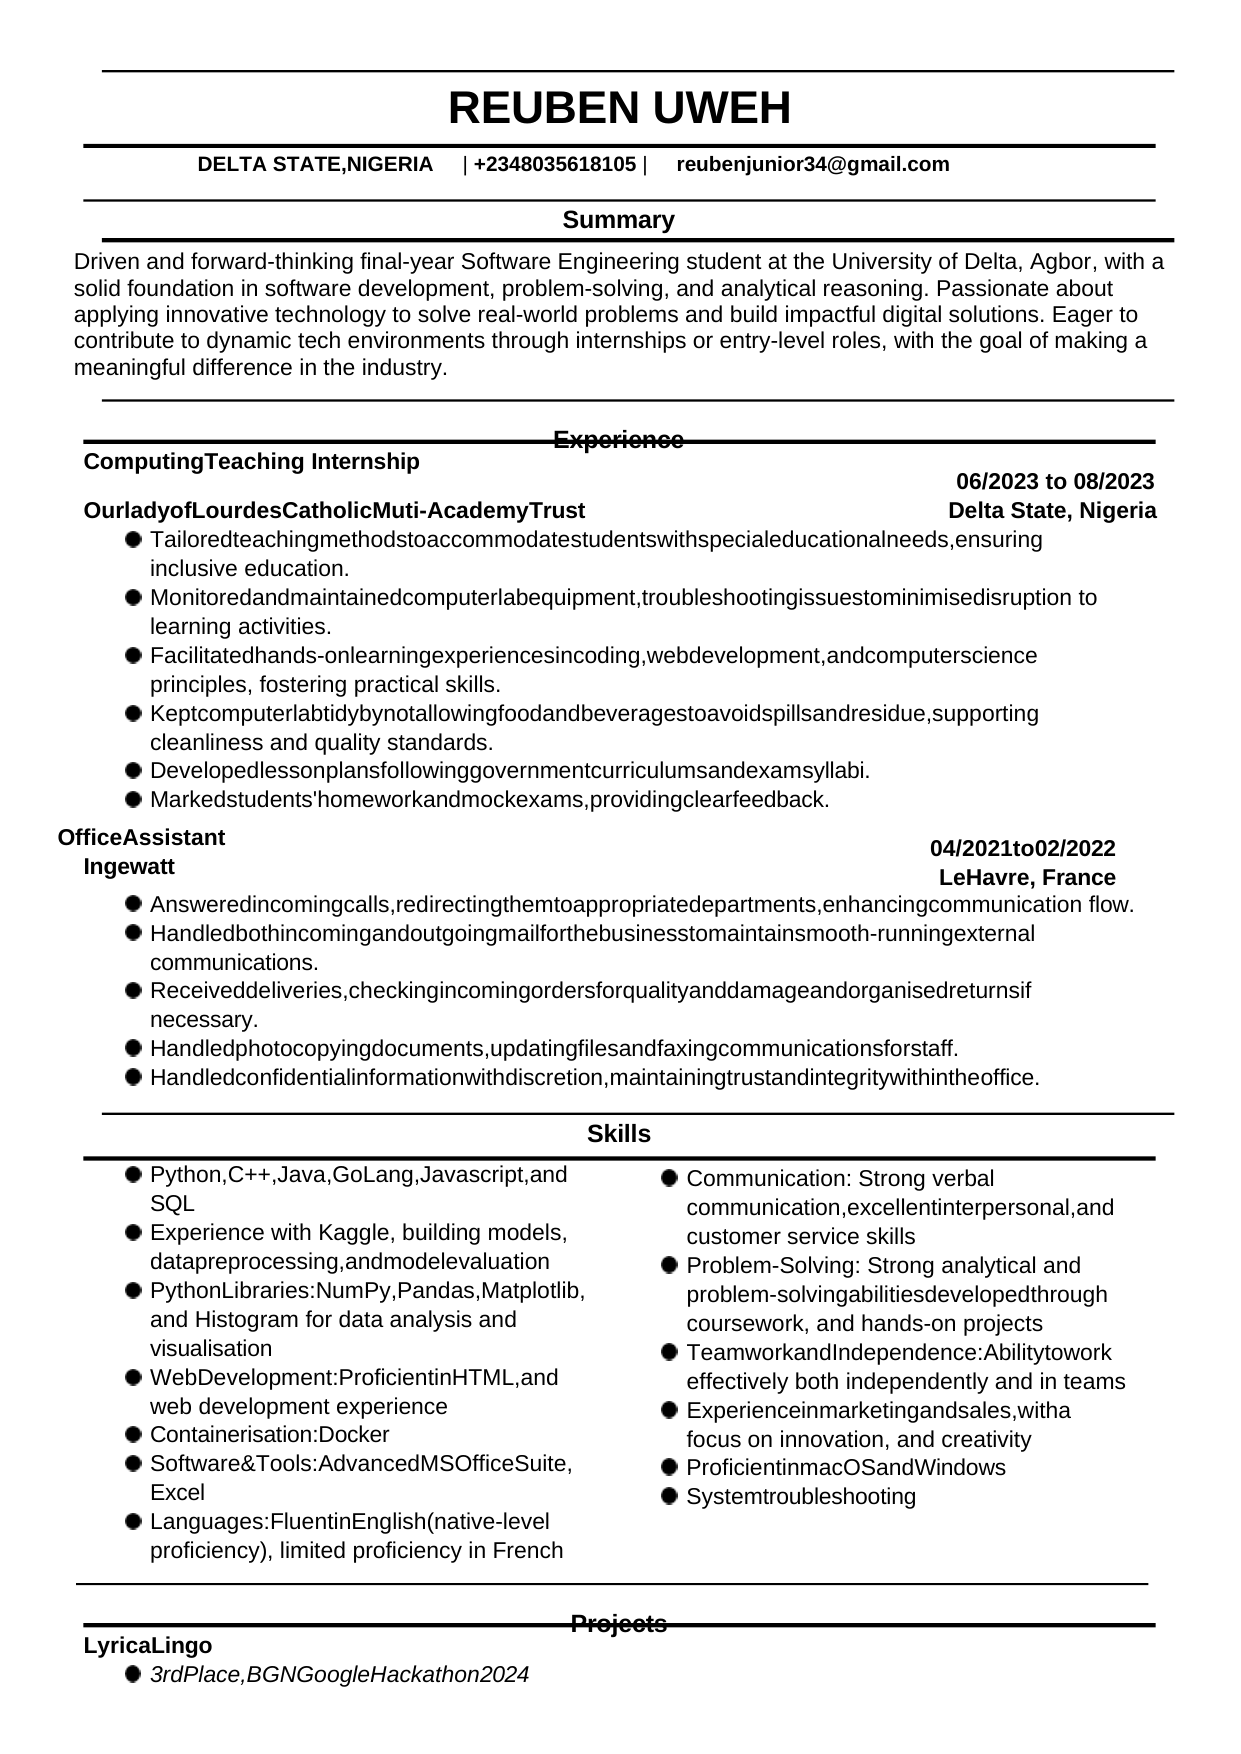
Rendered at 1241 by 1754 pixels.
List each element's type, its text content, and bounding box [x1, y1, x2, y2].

text Driven and forward-thinking final-year Software Engineering student at the University of Delta, Agbor, with a solid foundation in software development, problem-solving, and analytical reasoning. Passionate about applying innovative technology to solve real-world problems and build impactful digital solutions. Eager to contribute to dynamic tech environments through internships or entry-level roles, with the goal of making a meaningful difference in the industry. [74, 248, 1166, 380]
picture [661, 1169, 678, 1187]
picture [661, 1343, 678, 1361]
list ProficientinmacOSandWindows [660, 1454, 1166, 1481]
list Communication: Strong verbal communication,excellentinterpersonal,and customer service skills [660, 1165, 1133, 1249]
list Markedstudents'homeworkandmockexams,providingclearfeedback. [124, 786, 1166, 813]
subtitle 06/2023 to 08/2023 [956, 468, 1166, 494]
picture [125, 1455, 142, 1472]
text DELTA STATE,NIGERIA | +2348035618105 | reubenjunior34@gmail.com [197, 152, 1166, 176]
list Tailoredteachingmethodstoaccommodatestudentswithspecialeducationalneeds,ensuring inclusive education. [124, 526, 1104, 582]
list Handledbothincomingandoutgoingmailforthebusinesstomaintainsmooth-runningexternal communications. [124, 919, 1112, 975]
picture [125, 791, 142, 808]
picture [125, 589, 142, 606]
picture [661, 1401, 678, 1419]
picture [125, 762, 142, 779]
text OurladyofLourdesCatholicMuti-AcademyTrust Delta State, Nigeria [83, 497, 1166, 523]
picture [125, 982, 142, 999]
text LeHavre, France [939, 864, 1166, 891]
list Systemtroubleshooting [660, 1483, 1166, 1509]
list Handledconfidentialinformationwithdiscretion,maintainingtrustandintegritywithintheoffice. [124, 1064, 1166, 1090]
list WebDevelopment:ProficientinHTML,and web development experience [124, 1364, 590, 1419]
title REUBEN UWEH [74, 81, 1166, 134]
subtitle Projects [570, 1609, 1166, 1638]
picture [125, 1039, 142, 1057]
picture [661, 1487, 678, 1505]
list Monitoredandmaintainedcomputerlabequipment,troubleshootingissuestominimisedisruption to learning activities. [124, 584, 1136, 639]
text ComputingTeaching Internship [83, 448, 431, 474]
list Facilitatedhands-onlearningexperiencesincoding,webdevelopment,andcomputerscience principles, fostering practical skills. [124, 642, 1101, 697]
subtitle Experience [553, 425, 691, 439]
list Problem-Solving: Strong analytical and problem-solvingabilitiesdevelopedthrough coursework, and hands-on projects [660, 1252, 1127, 1336]
picture [661, 1458, 678, 1476]
picture [125, 705, 142, 722]
list Answeredincomingcalls,redirectingthemtoappropriatedepartments,enhancingcommunication flow. [124, 891, 1139, 917]
picture [125, 1665, 141, 1683]
list Software&Tools:AdvancedMSOfficeSuite, Excel [124, 1450, 608, 1506]
picture [661, 1256, 678, 1274]
list Python,C++,Java,GoLang,Javascript,and SQL [124, 1161, 599, 1217]
picture [125, 647, 142, 664]
list PythonLibraries:NumPy,Pandas,Matplotlib, and Histogram for data analysis and visualisation [124, 1277, 609, 1362]
picture [125, 895, 142, 912]
list Handledphotocopyingdocuments,updatingfilesandfaxingcommunicationsforstaff. [124, 1035, 1166, 1061]
list TeamworkandIndependence:Abilitytowork effectively both independently and in teams [660, 1339, 1141, 1394]
list Keptcomputerlabtidybynotallowingfoodandbeveragestoavoidspillsandresidue,supporting cleanliness and quality standards. [124, 700, 1134, 755]
subtitle Summary [562, 201, 1166, 234]
picture [125, 924, 142, 941]
picture [125, 1166, 142, 1183]
picture [125, 1369, 142, 1386]
list Containerisation:Docker [124, 1422, 652, 1448]
picture [125, 1282, 142, 1299]
picture [125, 1224, 142, 1241]
picture [125, 1068, 142, 1086]
list Languages:FluentinEnglish(native-level proficiency), limited proficiency in French [124, 1508, 575, 1563]
text 04/2021to02/2022 [930, 835, 1166, 861]
list 3rdPlace,BGNGoogleHackathon2024 [124, 1661, 562, 1687]
list Receiveddeliveries,checkingincomingordersforqualityanddamageandorganisedreturnsif necessary. [124, 977, 1107, 1033]
list Developedlessonplansfollowinggovernmentcurriculumsandexamsyllabi. [124, 758, 1166, 784]
list Experience with Kaggle, building models, datapreprocessing,andmodelevaluation [124, 1219, 575, 1275]
picture [125, 531, 142, 548]
text OfficeAssistant Ingewatt [57, 824, 258, 879]
picture [125, 1513, 142, 1530]
subtitle LyricaLingo [83, 1632, 562, 1658]
subtitle Skills [587, 1119, 652, 1148]
picture [125, 1426, 142, 1443]
list Experienceinmarketingandsales,witha focus on innovation, and creativity [660, 1397, 1109, 1452]
